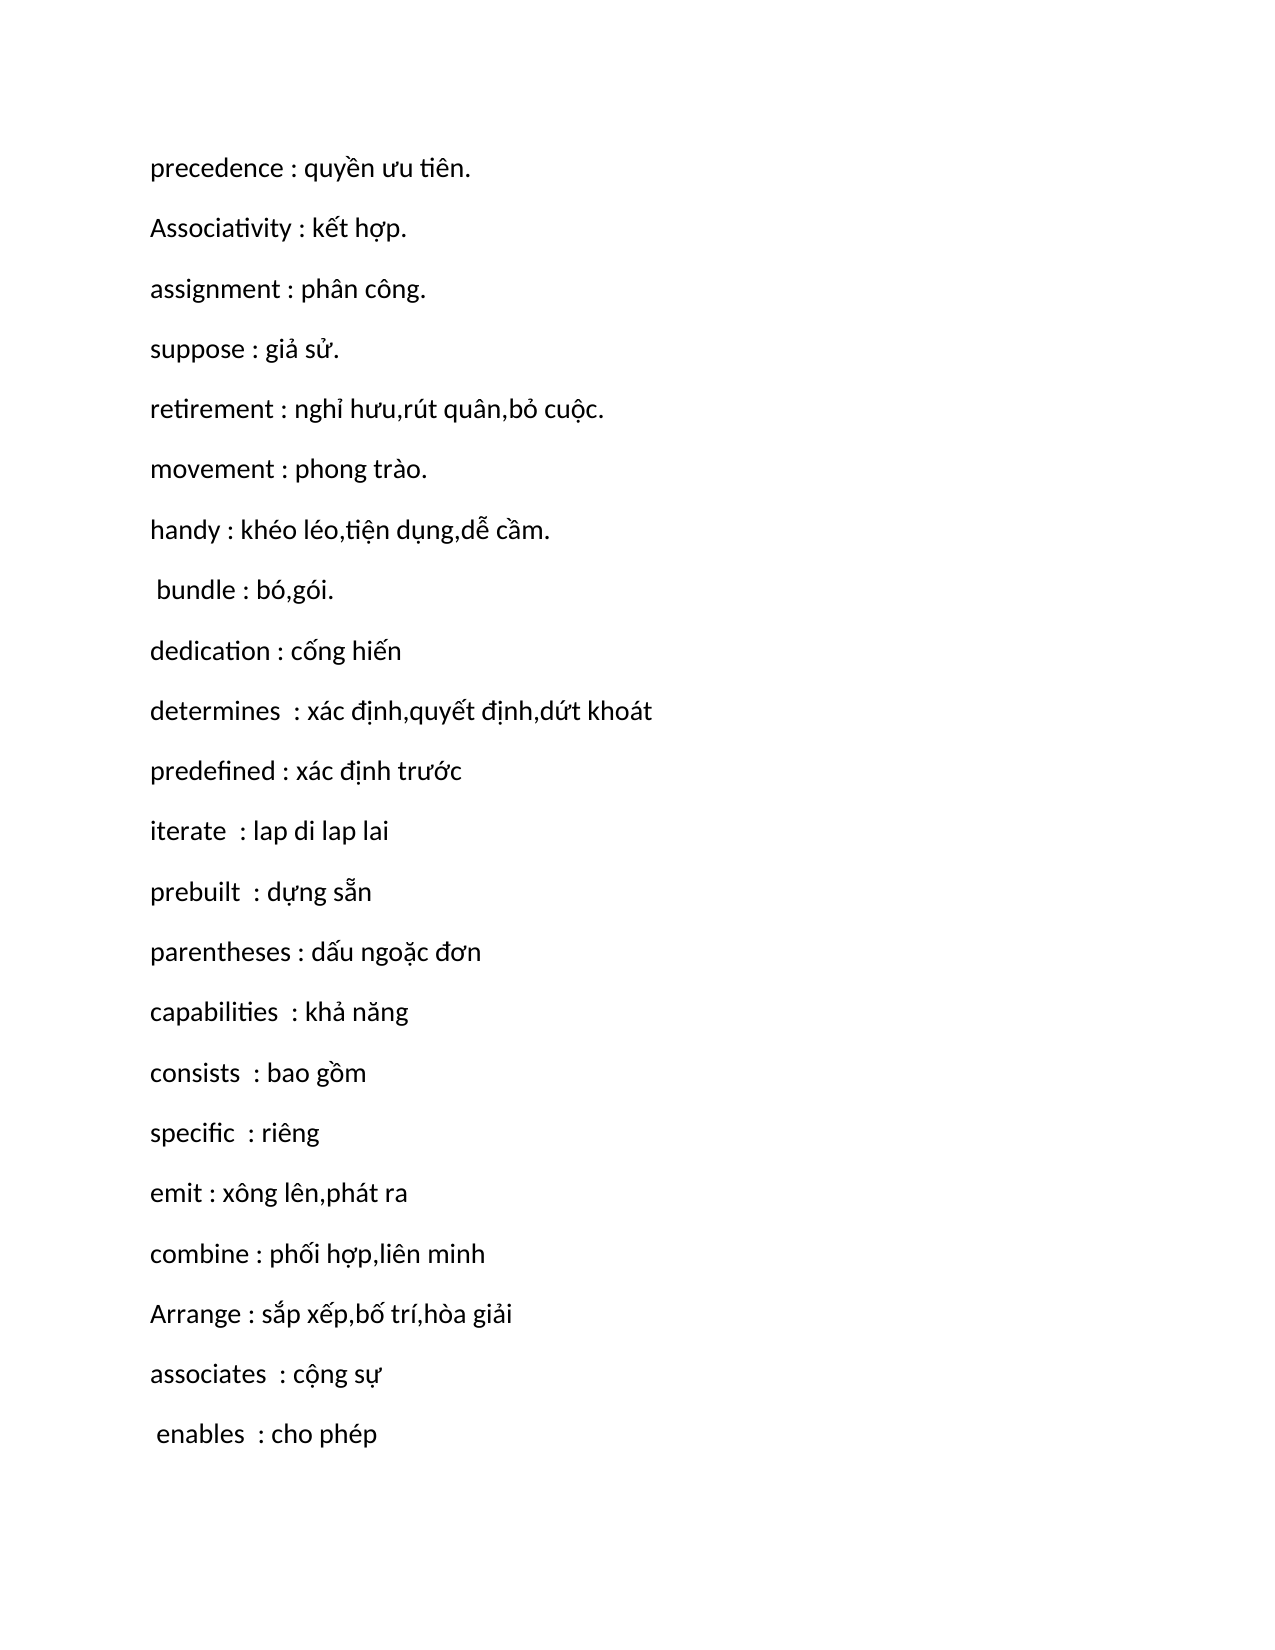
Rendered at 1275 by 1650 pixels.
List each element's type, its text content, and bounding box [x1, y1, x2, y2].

text suppose : giả sử. [150, 331, 1125, 365]
text consists : bao gồm [150, 1055, 1125, 1089]
text retirement : nghỉ hưu,rút quân,bỏ cuộc. [150, 391, 1125, 426]
text handy : khéo léo,tiện dụng,dễ cầm. [150, 512, 1125, 546]
text iterate : lap di lap lai [150, 813, 1125, 848]
text bundle : bó,gói. [150, 572, 1125, 607]
text predefined : xác định trước [150, 753, 1125, 787]
text enables : cho phép [150, 1417, 1125, 1451]
text movement : phong trào. [150, 452, 1125, 486]
text precedence : quyền ưu tiên. [150, 150, 1125, 184]
text determines : xác định,quyết định,dứt khoát [150, 693, 1125, 727]
text dedication : cống hiến [150, 632, 1125, 667]
text associates : cộng sự [150, 1356, 1125, 1391]
text Arrange : sắp xếp,bố trí,hòa giải [150, 1296, 1125, 1330]
text specific : riêng [150, 1115, 1125, 1149]
text parentheses : dấu ngoặc đơn [150, 934, 1125, 968]
text capabilities : khả năng [150, 994, 1125, 1029]
text combine : phối hợp,liên minh [150, 1236, 1125, 1270]
text prebuilt : dựng sẵn [150, 874, 1125, 908]
text emit : xông lên,phát ra [150, 1175, 1125, 1210]
text assignment : phân công. [150, 271, 1125, 305]
text Associativity : kết hợp. [150, 210, 1125, 245]
